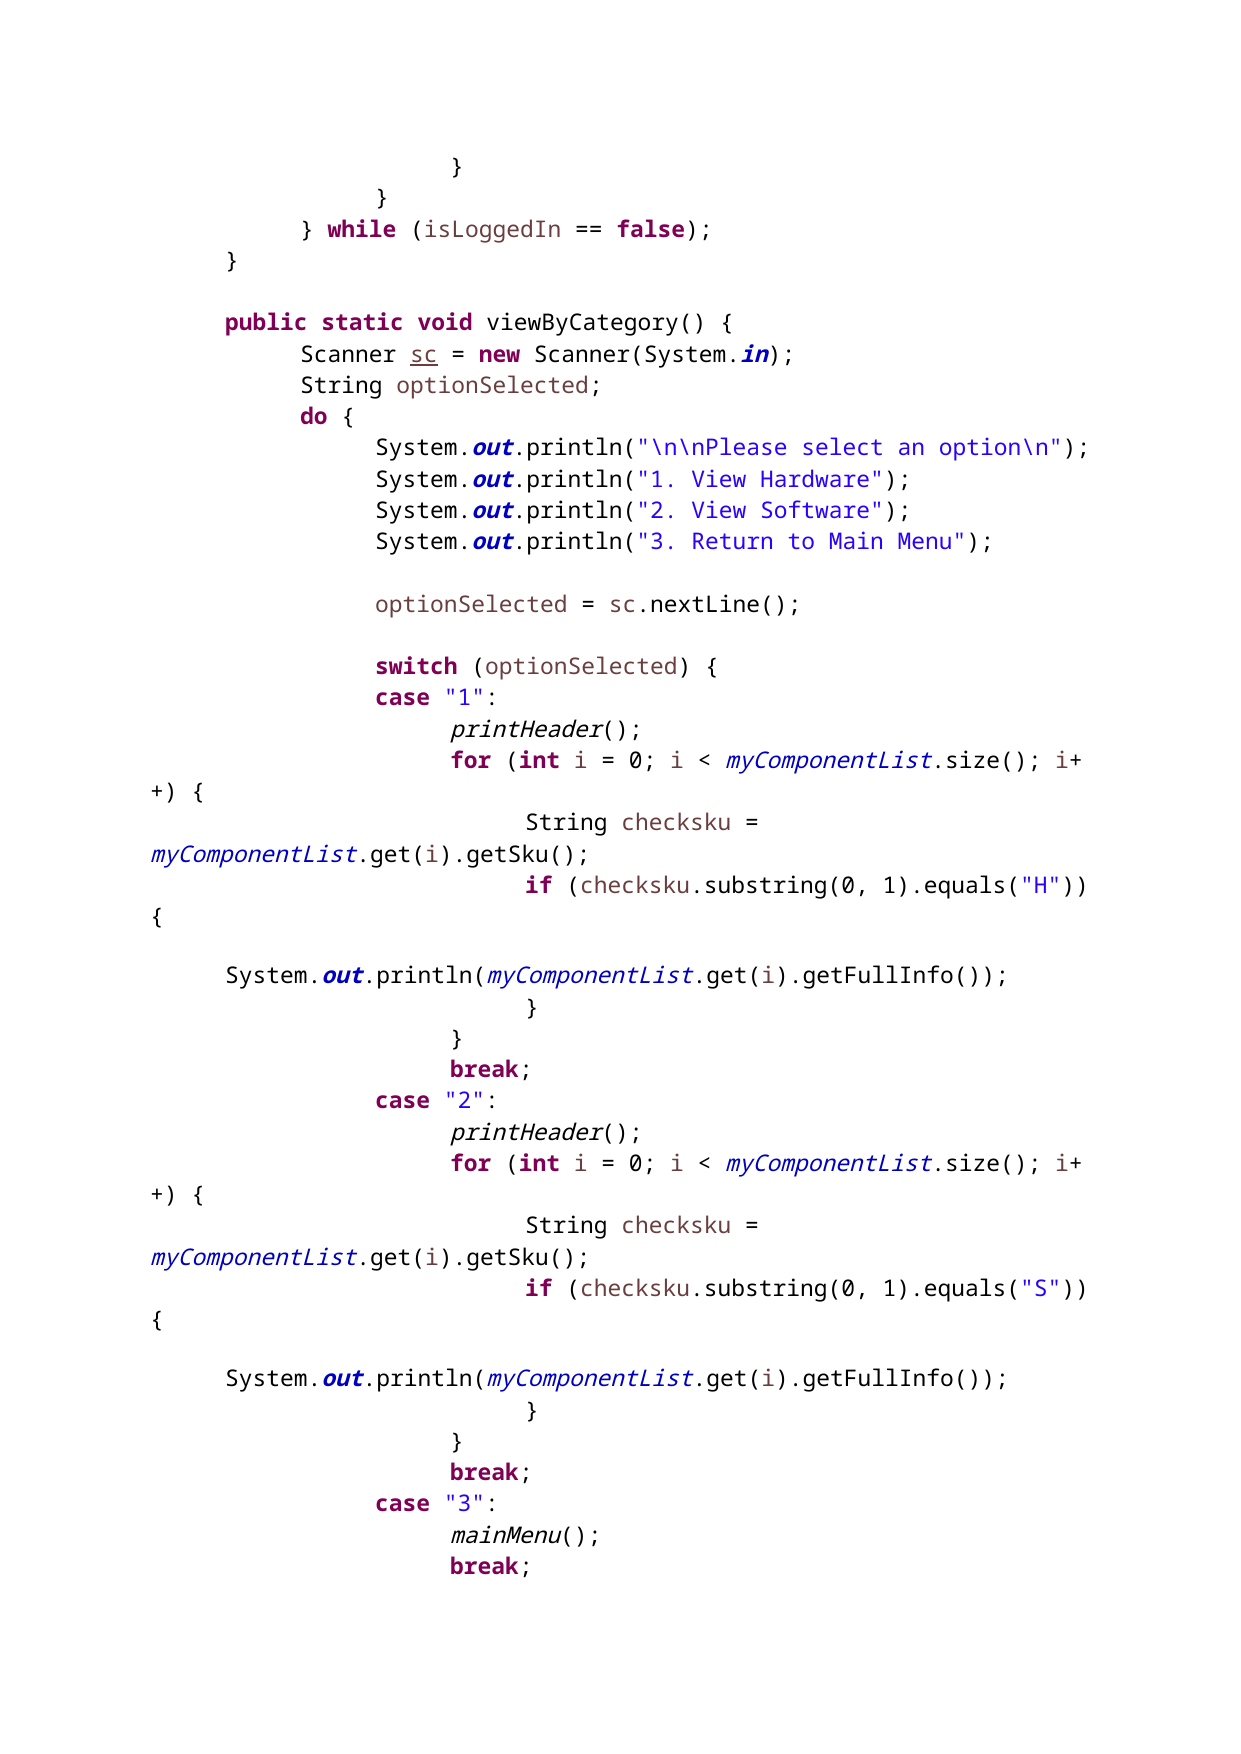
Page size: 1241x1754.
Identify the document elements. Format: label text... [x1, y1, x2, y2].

text case "1": [150, 681, 1090, 712]
text } [150, 150, 1090, 181]
text mainMenu(); [150, 1518, 1090, 1550]
text System.out.println("2. View Software"); [150, 494, 1090, 525]
text switch (optionSelected) { [150, 650, 1090, 681]
text if (checksku.substring(0, 1).equals("H")) { [150, 869, 1090, 931]
text case "2": [150, 1084, 1090, 1116]
text System.out.println("3. Return to Main Menu"); [150, 525, 1090, 556]
text public static void viewByCategory() { [150, 306, 1090, 337]
text System.out.println(myComponentList.get(i).getFullInfo()); [150, 1334, 1090, 1393]
text break; [150, 1456, 1090, 1487]
text System.out.println("\n\nPlease select an option\n"); [150, 431, 1090, 462]
text } while (isLoggedIn == false); [150, 212, 1090, 244]
text optionSelected = sc.nextLine(); [150, 587, 1090, 619]
text System.out.println(myComponentList.get(i).getFullInfo()); [150, 931, 1090, 991]
text for (int i = 0; i < myComponentList.size(); i++) { [150, 744, 1090, 806]
text } [150, 244, 1090, 275]
text } [150, 181, 1090, 212]
text } [150, 1425, 1090, 1456]
text printHeader(); [150, 712, 1090, 744]
text break; [150, 1550, 1090, 1581]
text do { [150, 400, 1090, 431]
text Scanner sc = new Scanner(System.in); [150, 337, 1090, 369]
text case "3": [150, 1487, 1090, 1518]
text printHeader(); [150, 1116, 1090, 1147]
text if (checksku.substring(0, 1).equals("S")) { [150, 1272, 1090, 1334]
text break; [150, 1053, 1090, 1084]
text String optionSelected; [150, 369, 1090, 400]
text String checksku = myComponentList.get(i).getSku(); [150, 806, 1090, 869]
text String checksku = myComponentList.get(i).getSku(); [150, 1209, 1090, 1272]
text } [150, 1393, 1090, 1425]
text } [150, 1022, 1090, 1053]
text } [150, 991, 1090, 1022]
text System.out.println("1. View Hardware"); [150, 462, 1090, 494]
text for (int i = 0; i < myComponentList.size(); i++) { [150, 1147, 1090, 1209]
